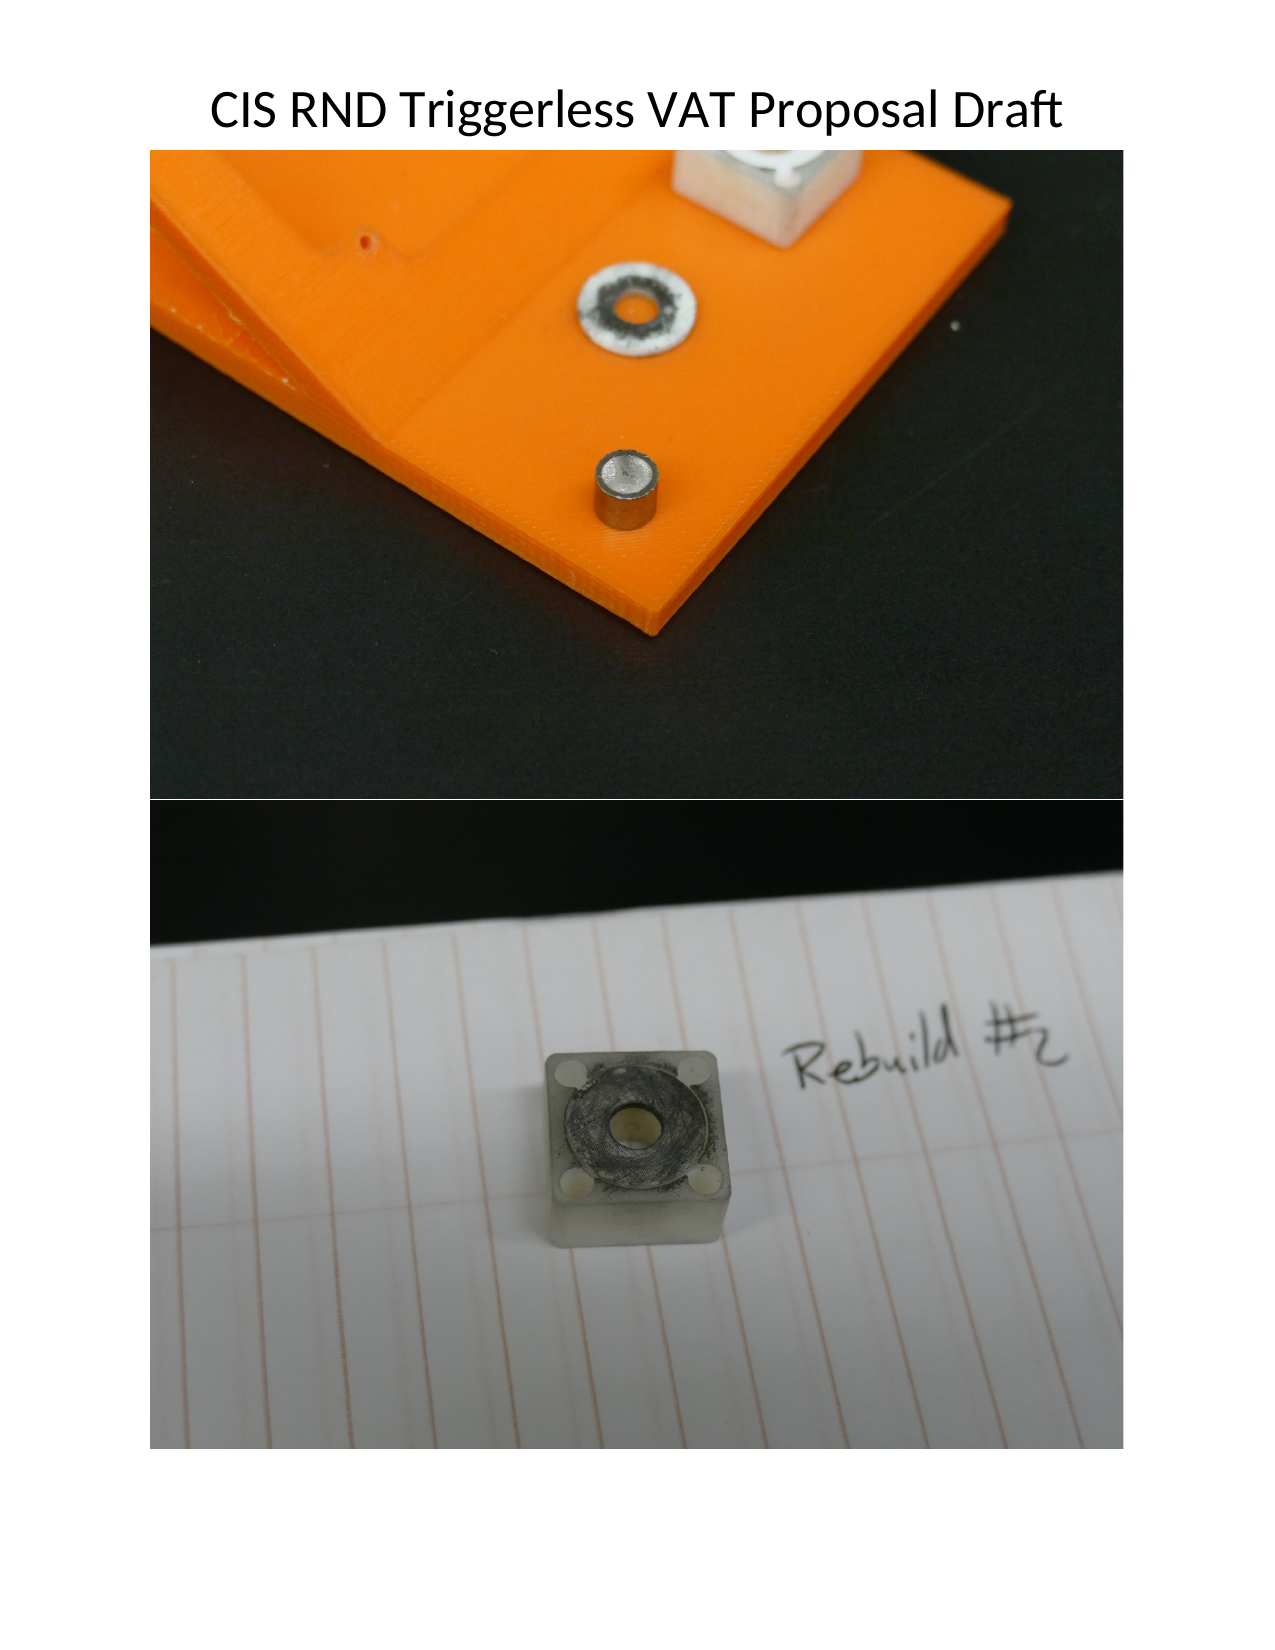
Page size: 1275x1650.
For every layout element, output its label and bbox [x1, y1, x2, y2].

picture [150, 150, 1124, 799]
picture [150, 800, 1124, 1449]
